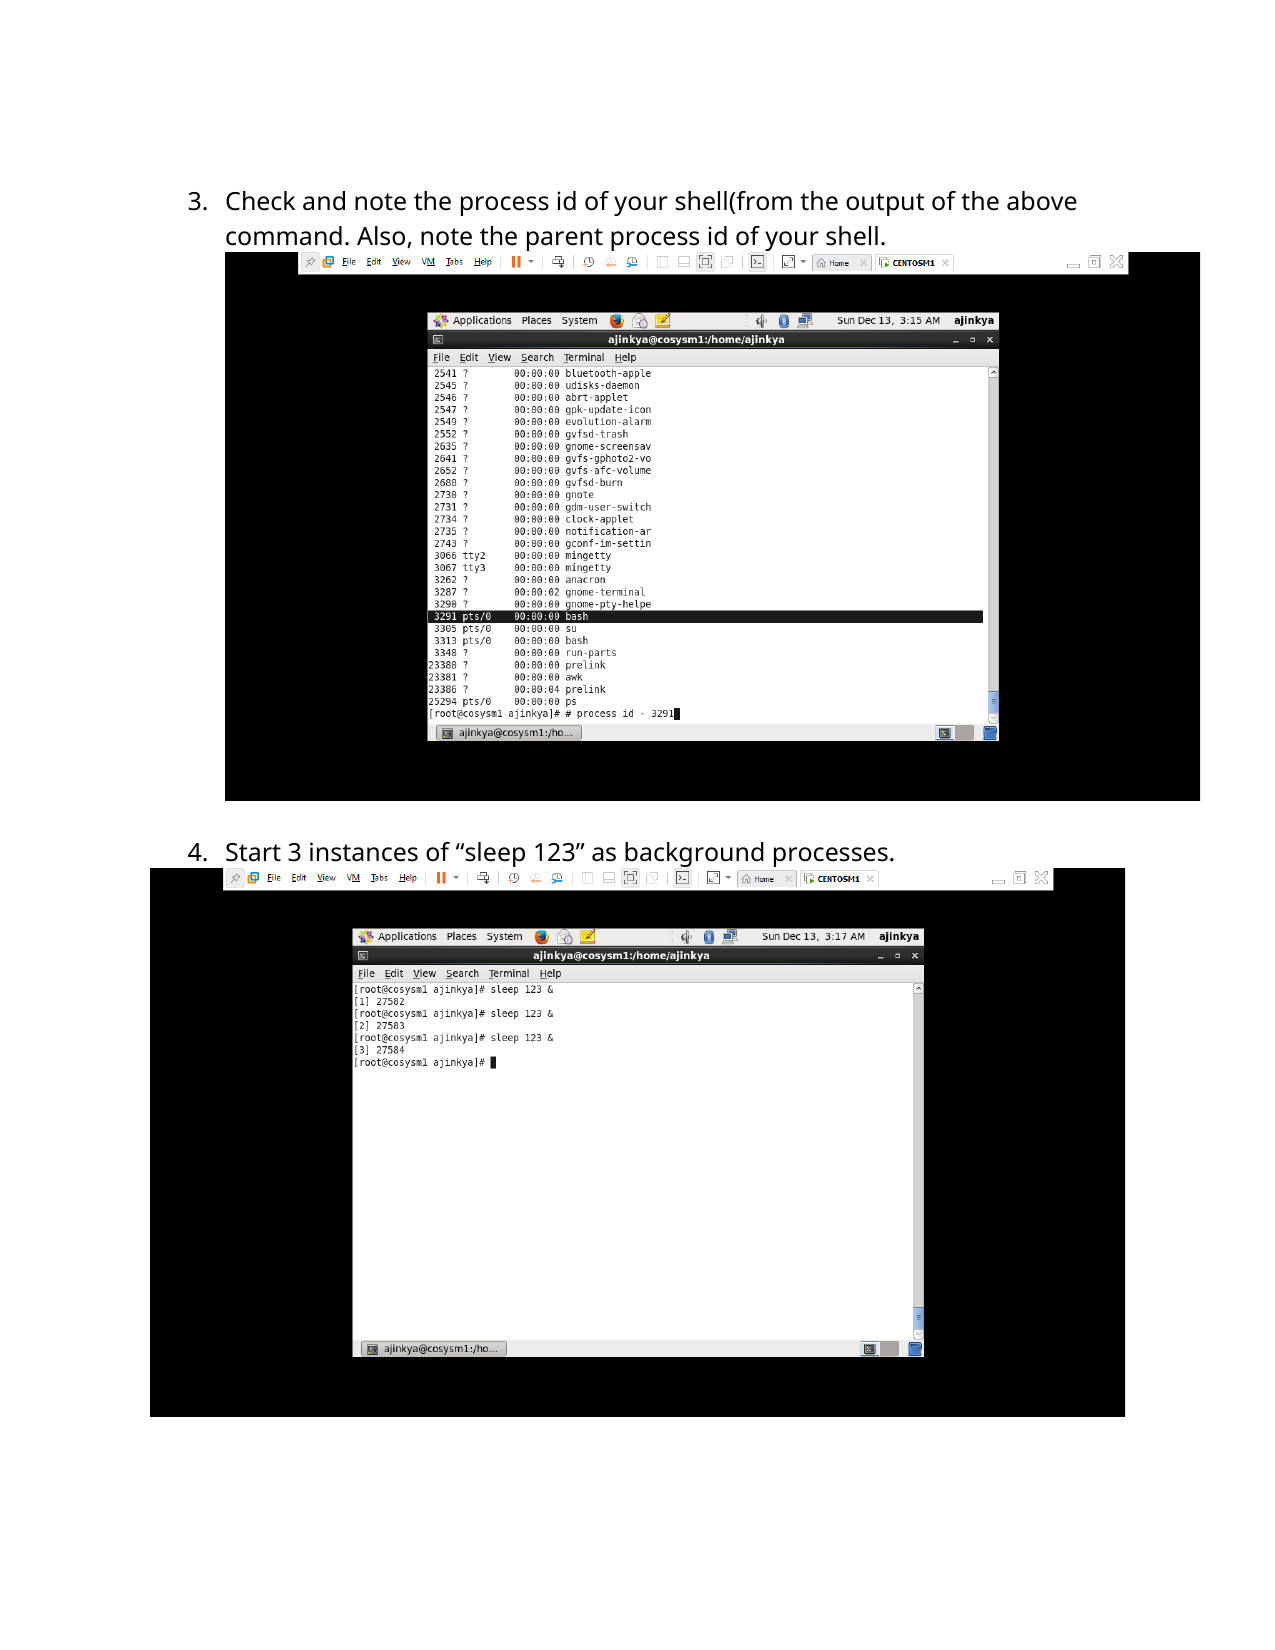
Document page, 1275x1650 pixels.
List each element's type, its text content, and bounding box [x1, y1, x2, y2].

list Check and note the process id of your shell(from the output of the above command. Also, note the parent process id of your shell. [187, 184, 1125, 252]
picture [225, 252, 1200, 801]
picture [150, 868, 1125, 1417]
list Start 3 instances of “sleep 123” as background processes. [187, 834, 1125, 868]
